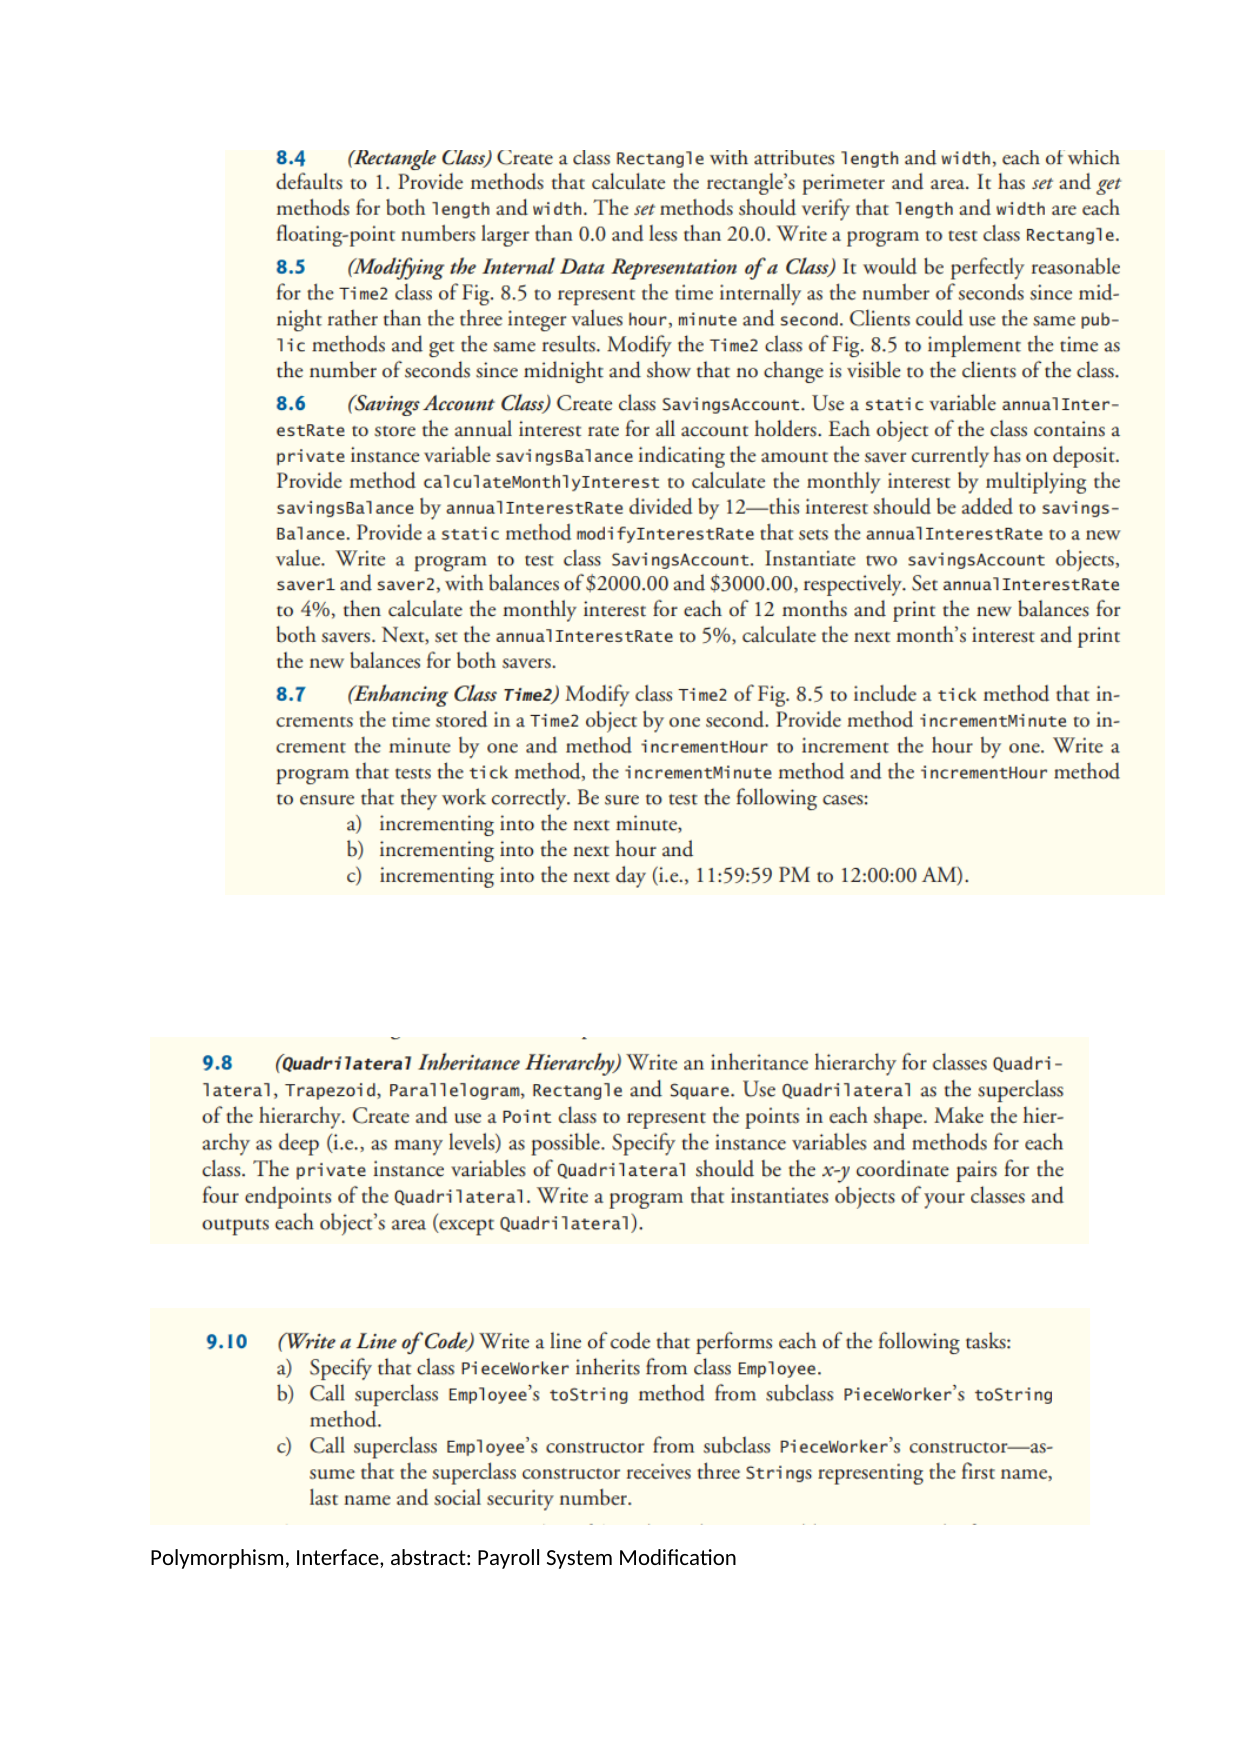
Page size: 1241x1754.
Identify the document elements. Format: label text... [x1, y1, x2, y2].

picture [150, 1037, 1089, 1244]
picture [150, 1308, 1091, 1525]
text Polymorphism, Interface, abstract: Payroll System Modification [150, 1543, 1090, 1571]
picture [225, 150, 1166, 895]
